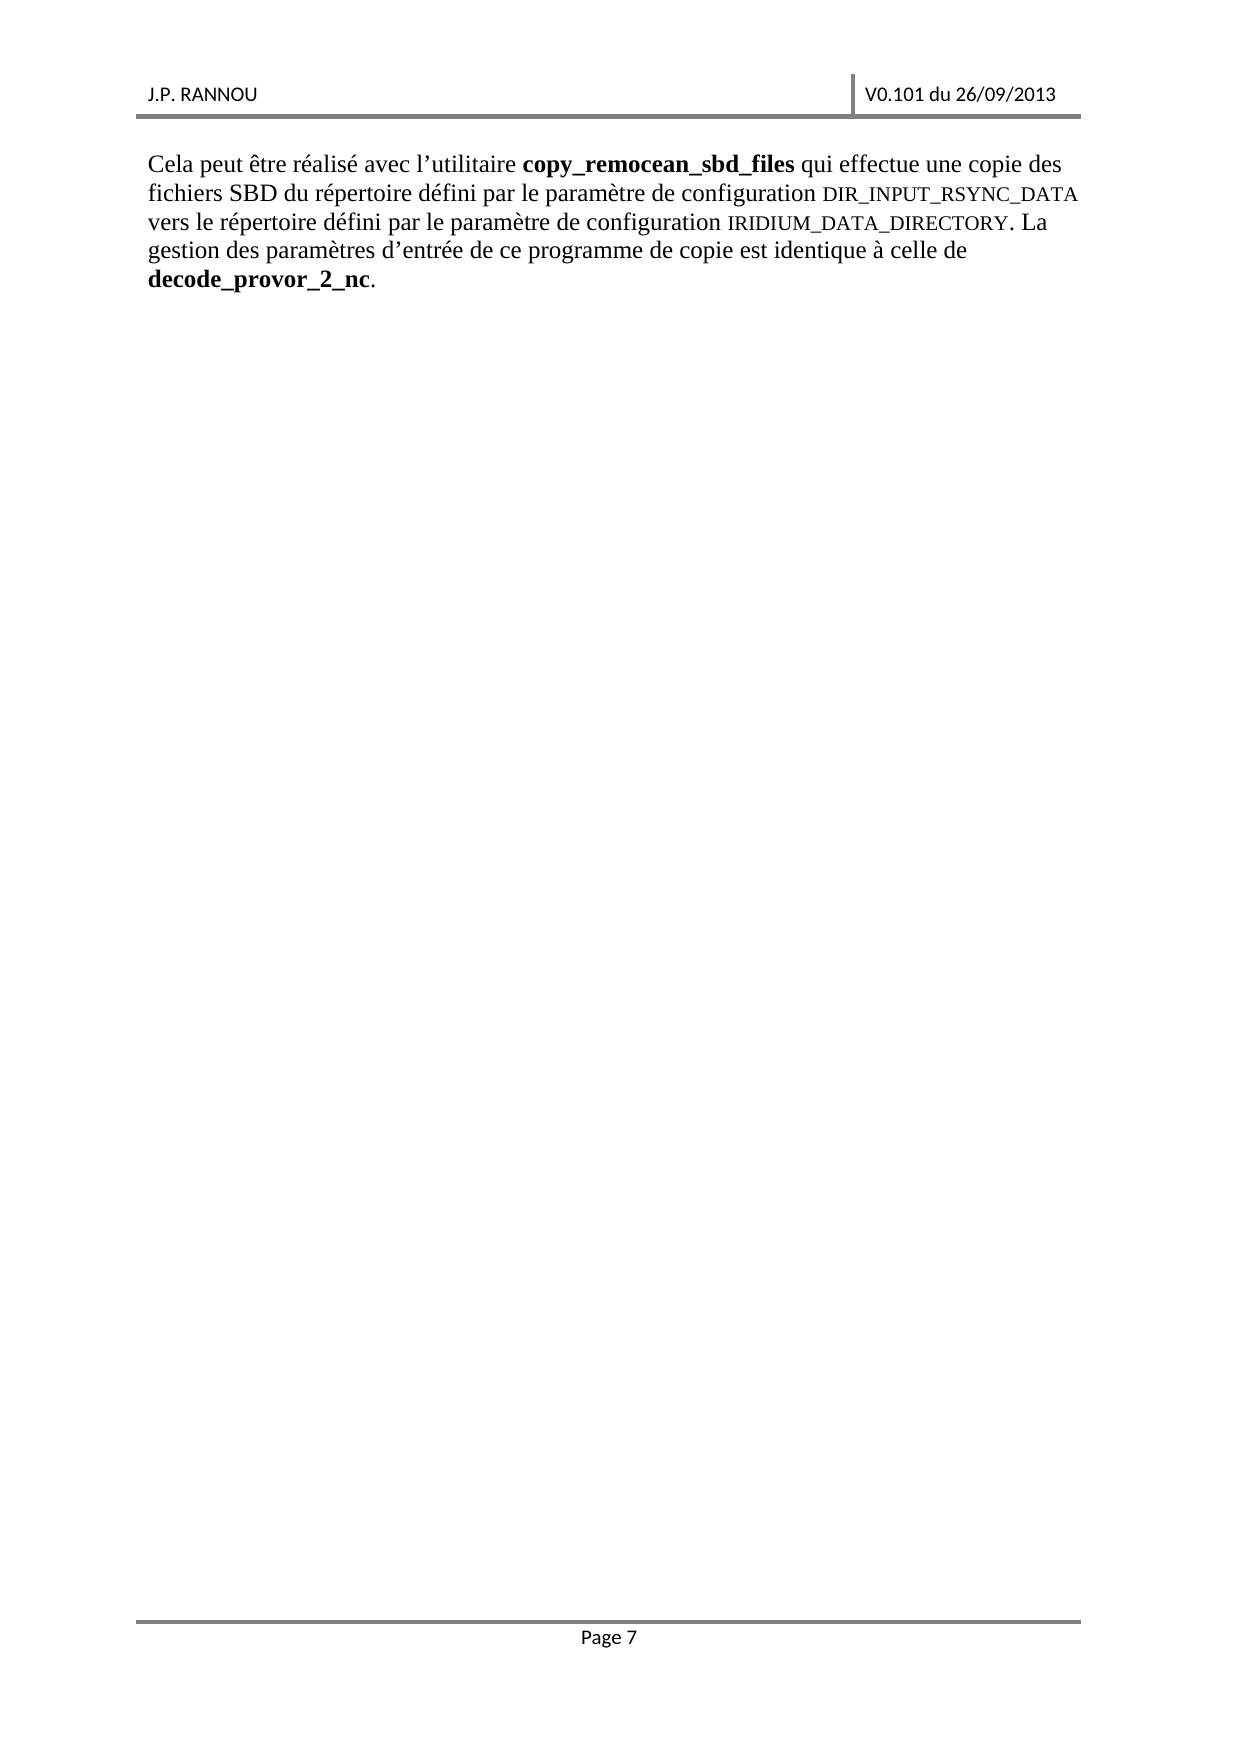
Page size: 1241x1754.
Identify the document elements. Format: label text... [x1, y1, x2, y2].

text Cela peut être réalisé avec l’utilitaire copy_remocean_sbd_files qui effectue une copie des fichiers SBD du répertoire défini par le paramètre de configuration DIR_INPUT_RSYNC_DATA vers le répertoire défini par le paramètre de configuration IRIDIUM_DATA_DIRECTORY. La gestion des paramètres d’entrée de ce programme de copie est identique à celle de decode_provor_2_nc. [148, 149, 1093, 293]
